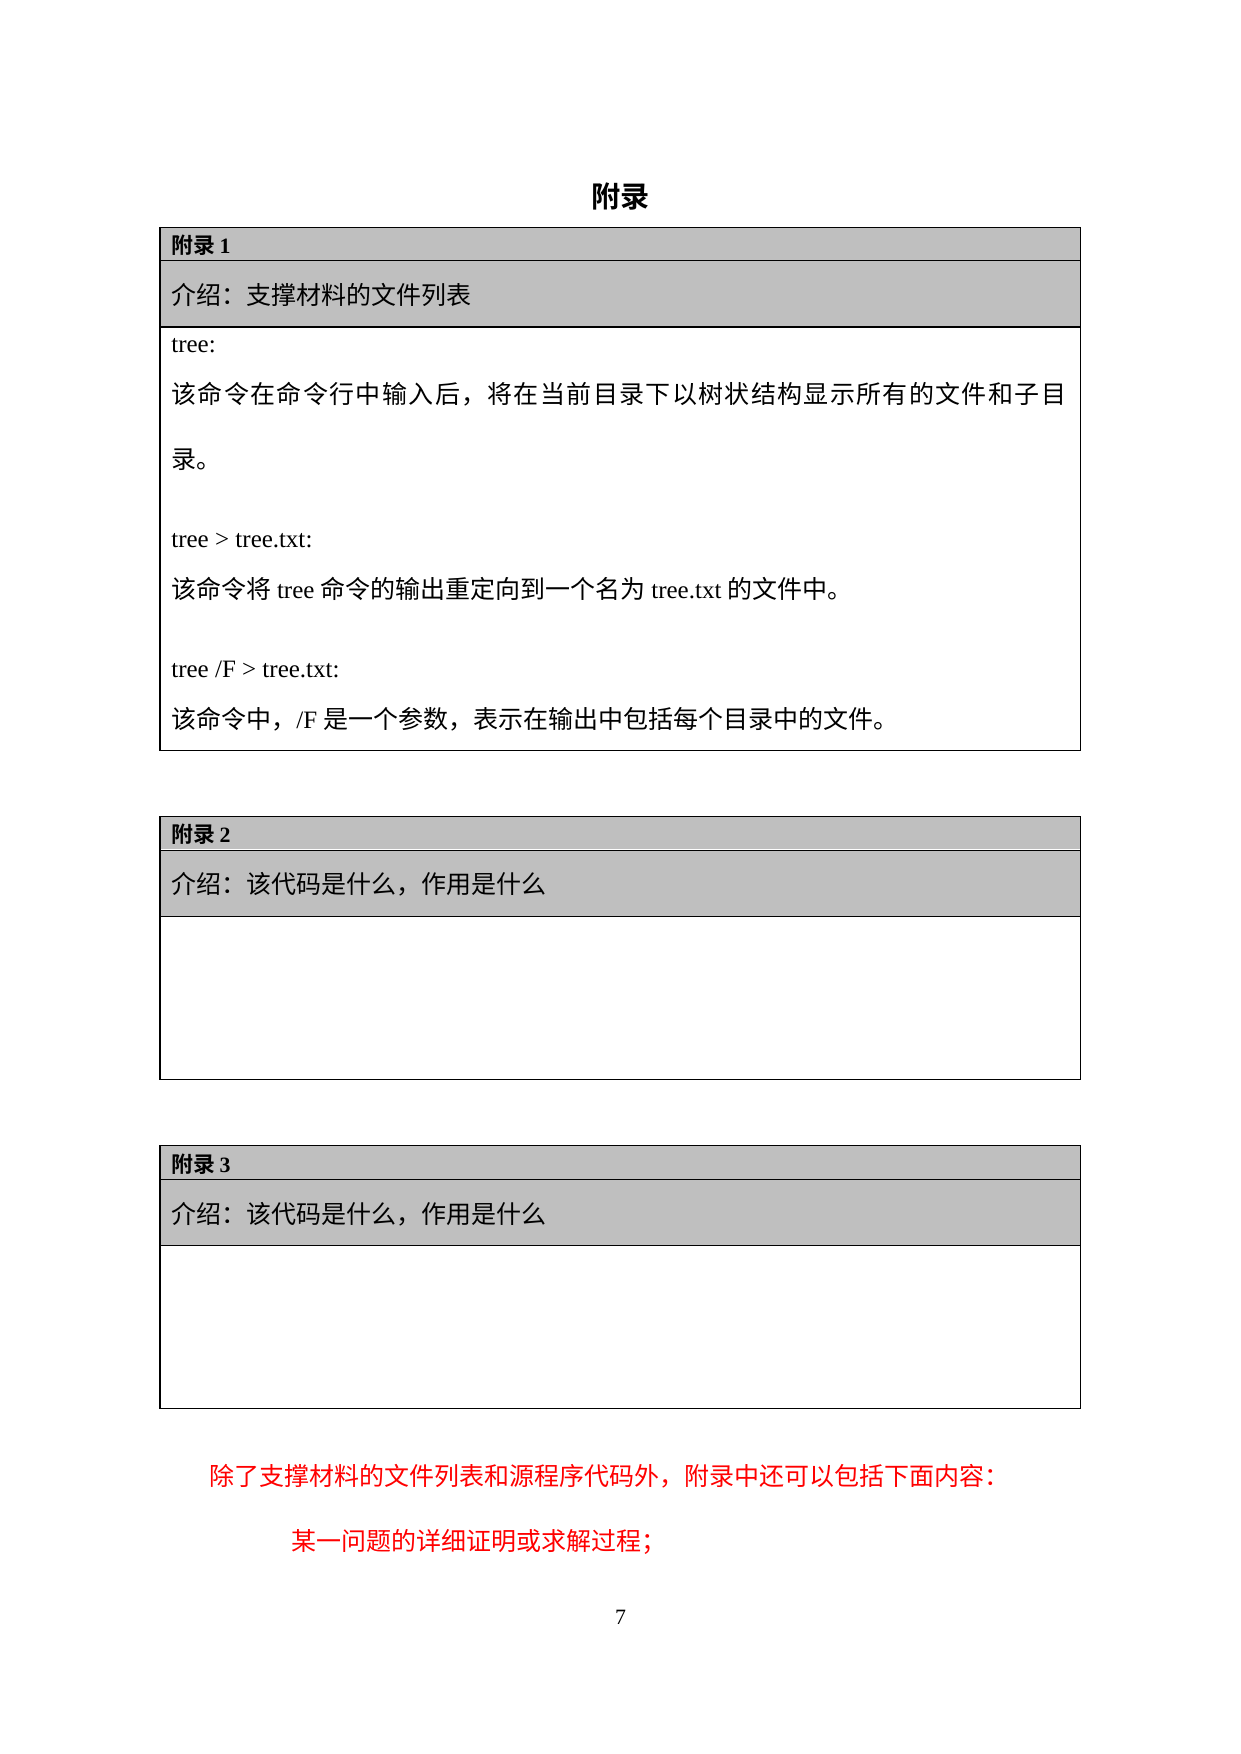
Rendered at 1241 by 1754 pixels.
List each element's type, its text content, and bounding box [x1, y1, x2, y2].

table_cell [161, 917, 1080, 1079]
table_header 附录1 [161, 228, 1080, 260]
text 除了支撑材料的文件列表和源程序代码外，附录中还可以包括下面内容： [159, 1442, 1081, 1507]
list 某一问题的详细证明或求解过程； [291, 1507, 1081, 1572]
table_header 附录2 [161, 817, 1080, 849]
table_header 附录3 [161, 1146, 1080, 1179]
text 附录 [159, 162, 1081, 227]
table_cell 介绍：该代码是什么，作用是什么 [161, 1180, 1080, 1245]
table_cell [161, 1246, 1080, 1408]
table_cell 介绍：支撑材料的文件列表 [161, 261, 1080, 326]
table_cell 介绍：该代码是什么，作用是什么 [161, 851, 1080, 916]
table_cell tree: 该命令在命令行中输入后，将在当前目录下以树状结构显示所有的文件和子目录。 tree > tree.txt: 该命令将 tree 命令的输出重定向到一个名为 tree.txt 的文件中。 tree /F > tree.txt: 该命令中，/F 是一个参数，表示在输出中包括每个目录中的文件。 [161, 328, 1080, 750]
